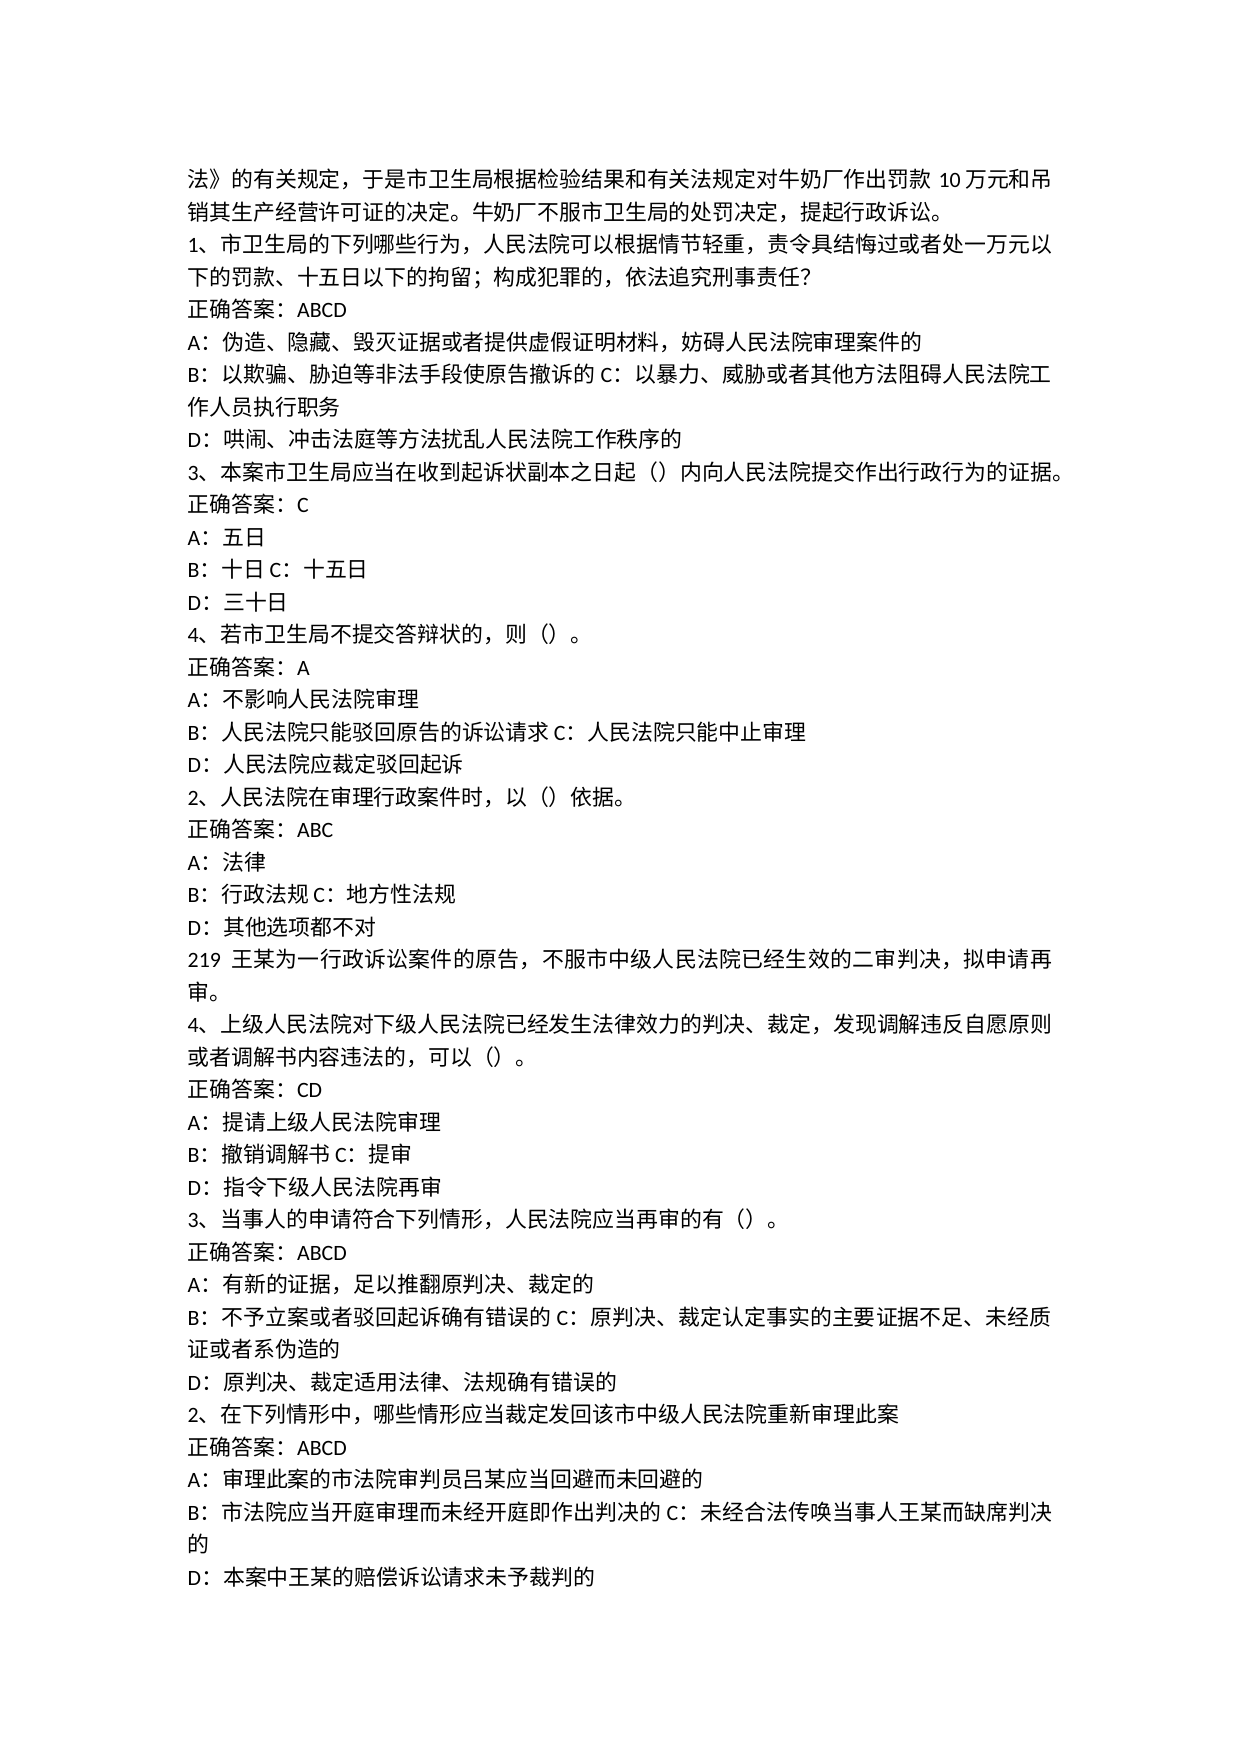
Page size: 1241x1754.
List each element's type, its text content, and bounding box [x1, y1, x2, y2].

text B：十日C：十五日 [187, 552, 1053, 584]
text B：撤销调解书C：提审 [187, 1137, 1053, 1169]
text 2、人民法院在审理行政案件时，以（）依据。 [187, 779, 1053, 812]
text A：伪造、隐藏、毁灭证据或者提供虚假证明材料，妨碍人民法院审理案件的 [187, 324, 1053, 357]
text A：审理此案的市法院审判员吕某应当回避而未回避的 [187, 1462, 1053, 1494]
text 正确答案：ABCD [187, 1234, 1053, 1267]
text 正确答案：ABCD [187, 1429, 1053, 1462]
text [187, 162, 1053, 227]
text A：五日 [187, 519, 1053, 552]
text 4、若市卫生局不提交答辩状的，则（）。 [187, 617, 1053, 649]
text D：哄闹、冲击法庭等方法扰乱人民法院工作秩序的 [187, 422, 1053, 454]
text A：法律 [187, 844, 1053, 877]
text D：本案中王某的赔偿诉讼请求未予裁判的 [187, 1559, 1053, 1592]
text 正确答案：A [187, 649, 1053, 682]
text 2、在下列情形中，哪些情形应当裁定发回该市中级人民法院重新审理此案 [187, 1397, 1053, 1429]
text B：以欺骗、胁迫等非法手段使原告撤诉的C：以暴力、威胁或者其他方法阻碍人民法院工作人员执行职务 [187, 357, 1053, 422]
text B：人民法院只能驳回原告的诉讼请求C：人民法院只能中止审理 [187, 714, 1053, 747]
text 正确答案：ABCD [187, 292, 1053, 324]
text D：三十日 [187, 584, 1053, 617]
text D：其他选项都不对 [187, 909, 1053, 942]
text A：提请上级人民法院审理 [187, 1104, 1053, 1137]
text 正确答案：CD [187, 1072, 1053, 1104]
text B：行政法规C：地方性法规 [187, 877, 1053, 909]
text B：不予立案或者驳回起诉确有错误的C：原判决、裁定认定事实的主要证据不足、未经质证或者系伪造的 [187, 1299, 1053, 1364]
text 1、市卫生局的下列哪些行为，人民法院可以根据情节轻重，责令具结悔过或者处一万元以下的罚款、十五日以下的拘留；构成犯罪的，依法追究刑事责任？ [187, 227, 1053, 292]
text A：不影响人民法院审理 [187, 682, 1053, 714]
text 3、本案市卫生局应当在收到起诉状副本之日起（）内向人民法院提交作出行政行为的证据。 [187, 454, 1053, 487]
text 219 王某为一行政诉讼案件的原告，不服市中级人民法院已经生效的二审判决，拟申请再审。 [187, 942, 1053, 1007]
text 4、上级人民法院对下级人民法院已经发生法律效力的判决、裁定，发现调解违反自愿原则或者调解书内容违法的，可以（）。 [187, 1007, 1053, 1072]
text D：原判决、裁定适用法律、法规确有错误的 [187, 1364, 1053, 1397]
text D：指令下级人民法院再审 [187, 1169, 1053, 1202]
text 3、当事人的申请符合下列情形，人民法院应当再审的有（）。 [187, 1202, 1053, 1234]
text D：人民法院应裁定驳回起诉 [187, 747, 1053, 779]
text A：有新的证据，足以推翻原判决、裁定的 [187, 1267, 1053, 1299]
text 正确答案：C [187, 487, 1053, 519]
text B：市法院应当开庭审理而未经开庭即作出判决的C：未经合法传唤当事人王某而缺席判决的 [187, 1494, 1053, 1559]
text 正确答案：ABC [187, 812, 1053, 844]
